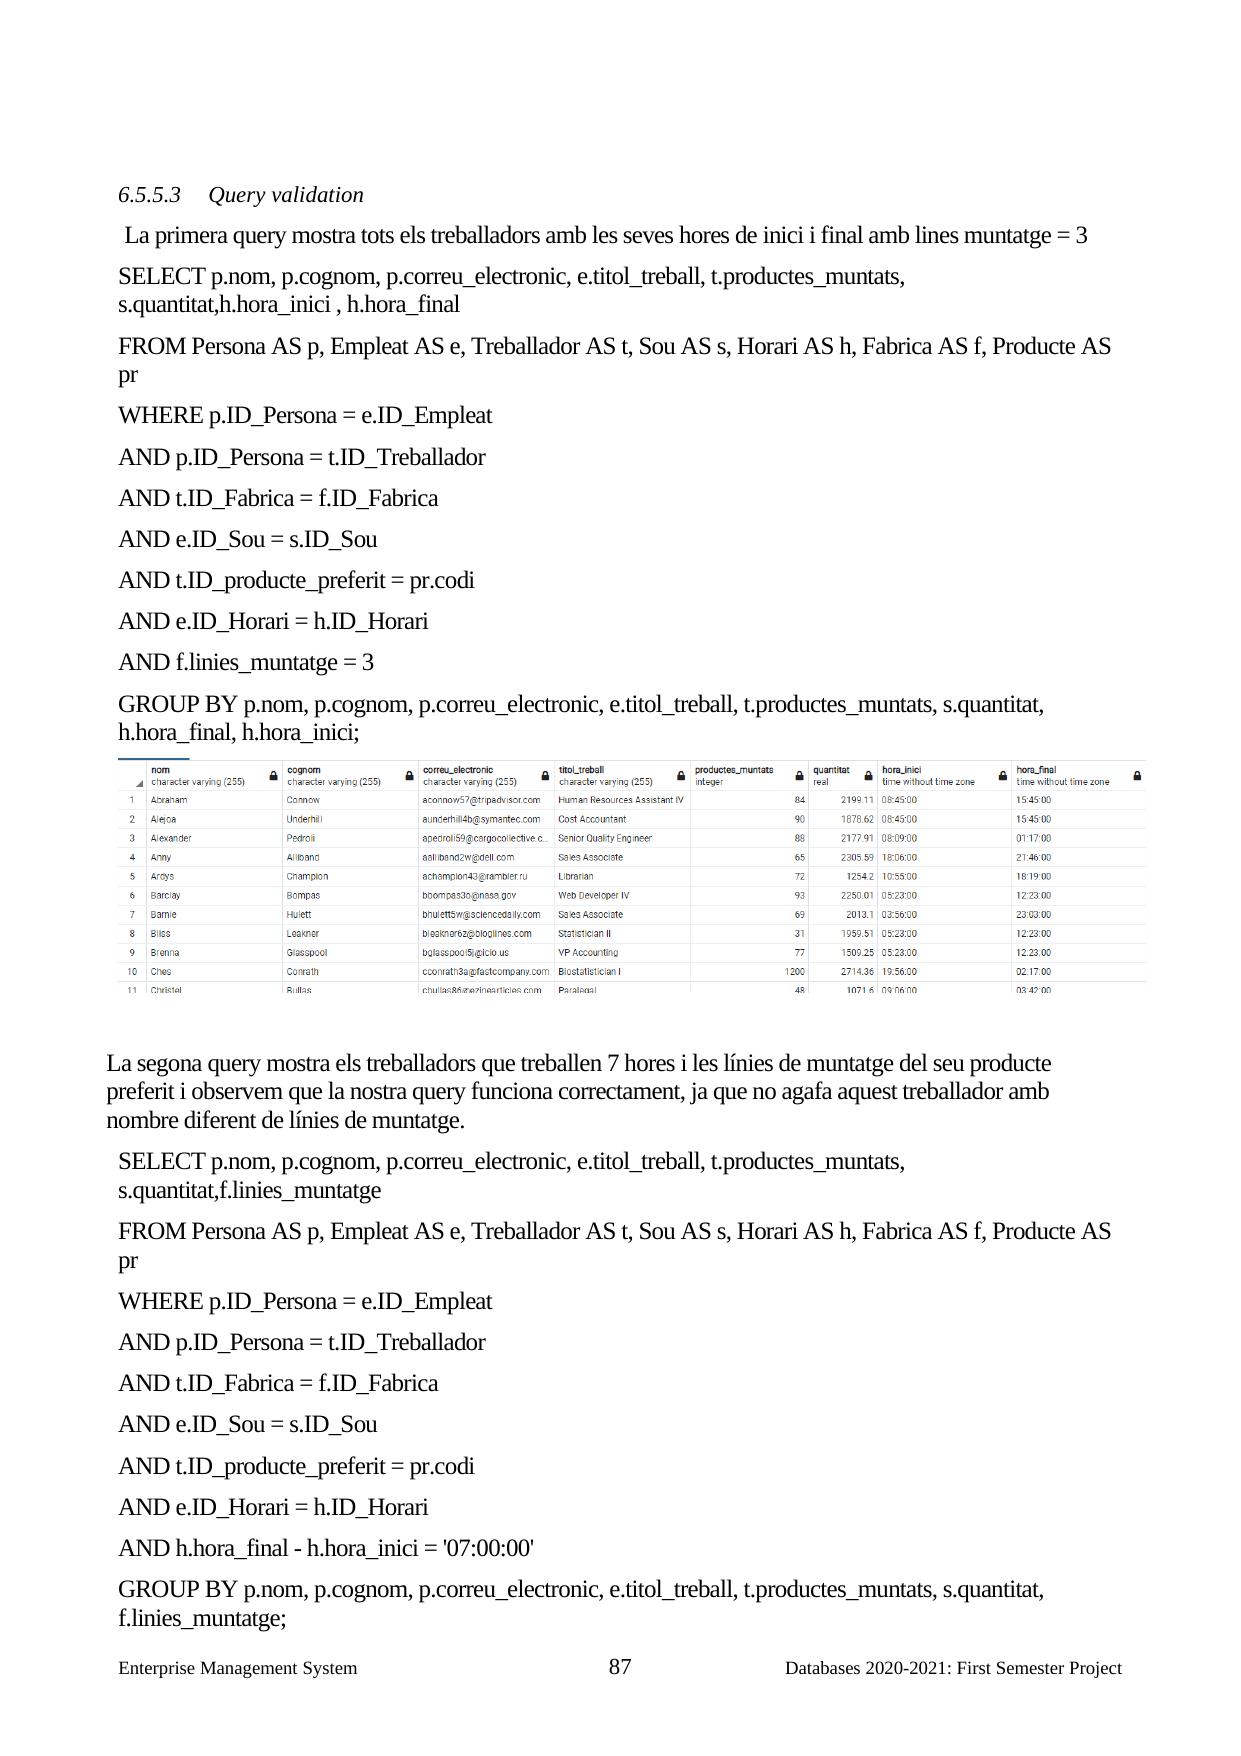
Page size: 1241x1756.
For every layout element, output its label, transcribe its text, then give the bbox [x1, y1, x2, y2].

text AND t.ID_Fabrica = f.ID_Fabrica [118, 1368, 1122, 1397]
text AND f.linies_muntatge = 3 [118, 647, 1122, 676]
text WHERE p.ID_Persona = e.ID_Empleat [118, 1286, 1122, 1315]
text WHERE p.ID_Persona = e.ID_Empleat [118, 401, 1122, 429]
text AND e.ID_Horari = h.ID_Horari [118, 1492, 1122, 1521]
text AND t.ID_producte_preferit = pr.codi [118, 1451, 1122, 1479]
text AND e.ID_Sou = s.ID_Sou [118, 1409, 1122, 1438]
text GROUP BY p.nom, p.cognom, p.correu_electronic, e.titol_treball, t.productes_muntats, s.quantitat, f.linies_muntatge; [118, 1574, 1122, 1632]
text SELECT p.nom, p.cognom, p.correu_electronic, e.titol_treball, t.productes_muntats, s.quantitat,f.linies_muntatge [118, 1146, 1122, 1204]
list Query validation [118, 181, 1134, 207]
text AND p.ID_Persona = t.ID_Treballador [118, 442, 1122, 471]
text AND t.ID_Fabrica = f.ID_Fabrica [118, 483, 1122, 512]
text GROUP BY p.nom, p.cognom, p.correu_electronic, e.titol_treball, t.productes_muntats, s.quantitat, h.hora_final, h.hora_inici; [118, 689, 1122, 746]
picture [117, 758, 1147, 995]
text FROM Persona AS p, Empleat AS e, Treballador AS t, Sou AS s, Horari AS h, Fabrica AS f, Producte AS pr [118, 1216, 1122, 1274]
text AND e.ID_Sou = s.ID_Sou [118, 524, 1122, 553]
text La primera query mostra tots els treballadors amb les seves hores de inici i final amb lines muntatge = 3 [118, 220, 1122, 248]
text SELECT p.nom, p.cognom, p.correu_electronic, e.titol_treball, t.productes_muntats, s.quantitat,h.hora_inici , h.hora_final [118, 261, 1122, 318]
text La segona query mostra els treballadors que treballen 7 hores i les línies de muntatge del seu producte preferit i observem que la nostra query funciona correctament, ja que no agafa aquest treballador amb nombre diferent de línies de muntatge. [106, 1048, 1122, 1134]
text AND p.ID_Persona = t.ID_Treballador [118, 1327, 1122, 1356]
text AND h.hora_final - h.hora_inici = '07:00:00' [118, 1533, 1122, 1562]
text AND e.ID_Horari = h.ID_Horari [118, 606, 1122, 635]
text FROM Persona AS p, Empleat AS e, Treballador AS t, Sou AS s, Horari AS h, Fabrica AS f, Producte AS pr [118, 331, 1122, 388]
text AND t.ID_producte_preferit = pr.codi [118, 565, 1122, 594]
